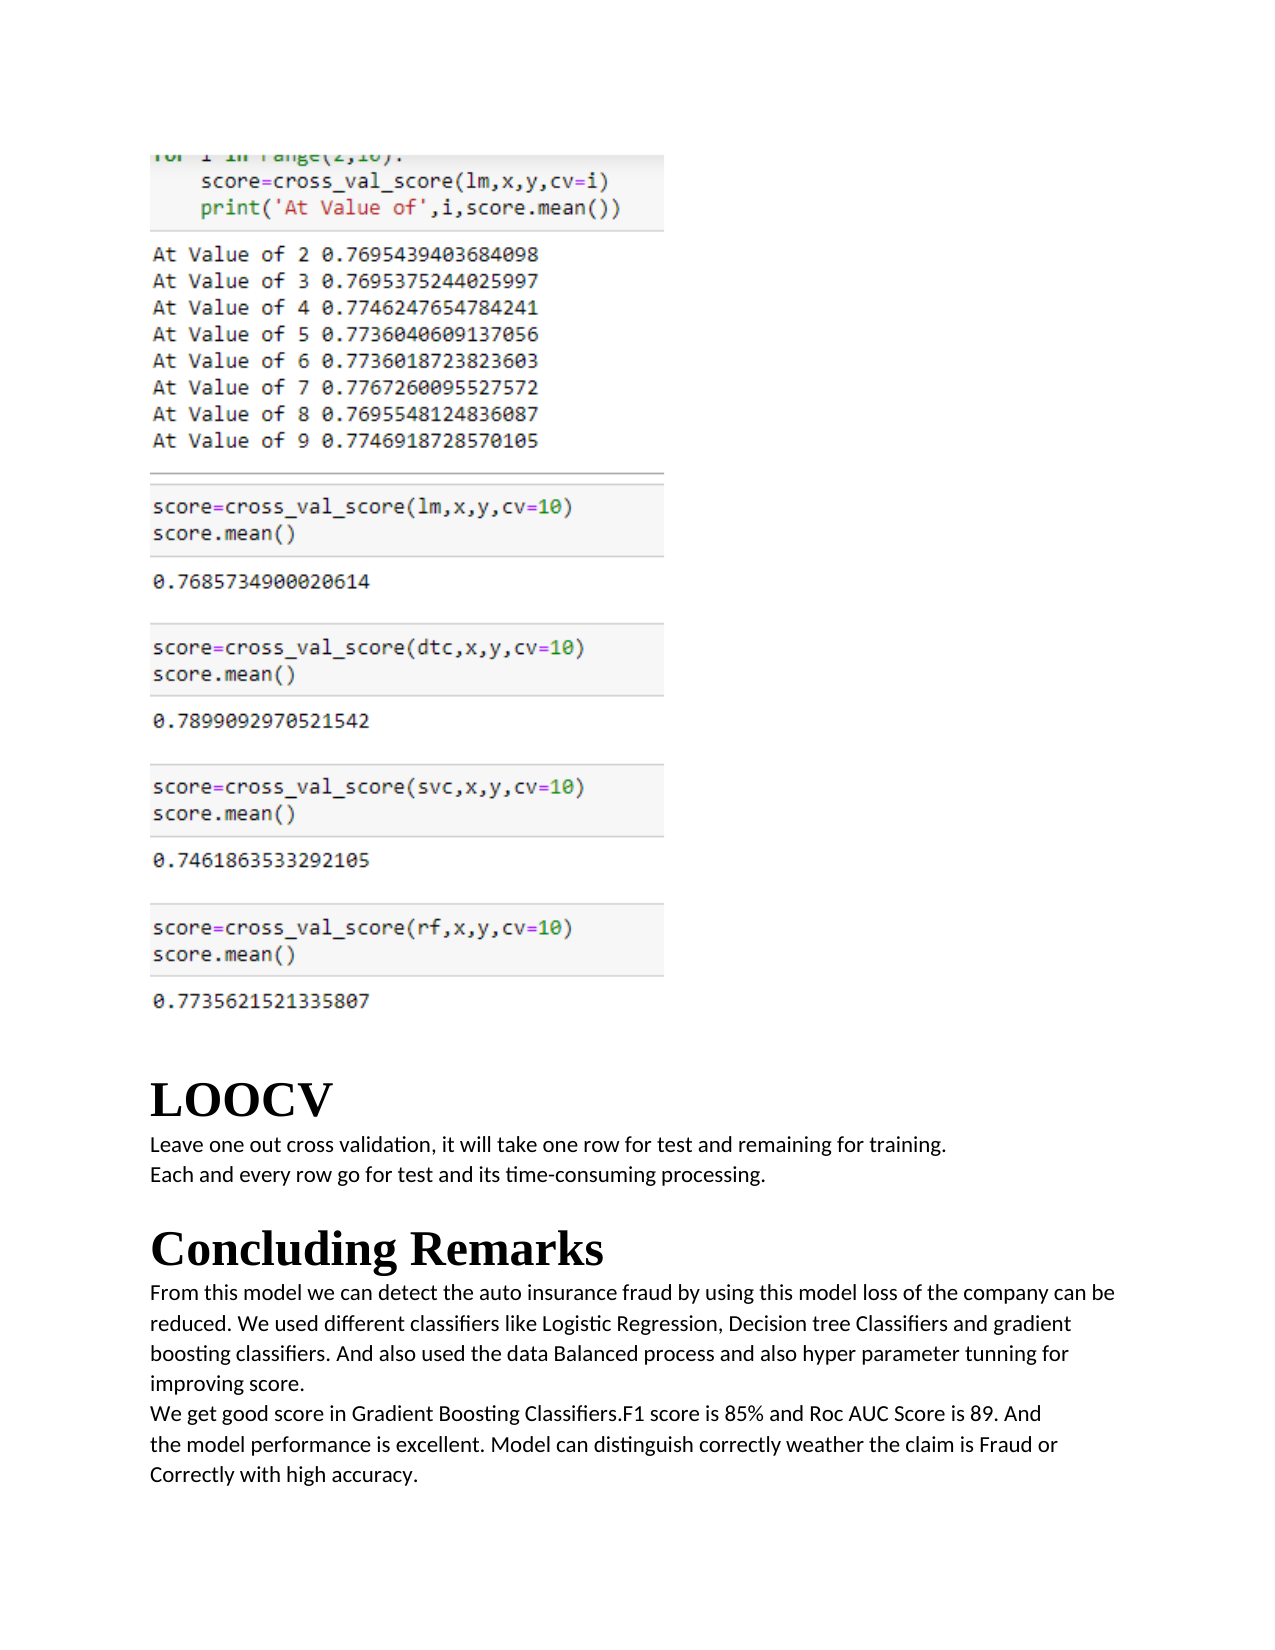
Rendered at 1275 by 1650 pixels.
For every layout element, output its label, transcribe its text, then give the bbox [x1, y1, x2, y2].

text Concluding Remarks [150, 1218, 1125, 1276]
text We get good score in Gradient Boosting Classifiers.F1 score is 85% and Roc AUC Score is 89. And [150, 1397, 1125, 1428]
text Correctly with high accuracy. [150, 1458, 1125, 1488]
picture [150, 150, 665, 1013]
text boosting classifiers. And also used the data Balanced process and also hyper parameter tunning for [150, 1337, 1125, 1367]
text From this model we can detect the auto insurance fraud by using this model loss of the company can be reduced. We used different classifiers like Logistic Regression, Decision tree Classifiers and gradient [150, 1276, 1125, 1337]
text Each and every row go for test and its time-consuming processing. [150, 1158, 1125, 1188]
text Leave one out cross validation, it will take one row for test and remaining for training. [150, 1128, 1125, 1158]
text LOOCV [150, 1070, 1125, 1128]
text improving score. [150, 1367, 1125, 1397]
text the model performance is excellent. Model can distinguish correctly weather the claim is Fraud or [150, 1428, 1125, 1458]
